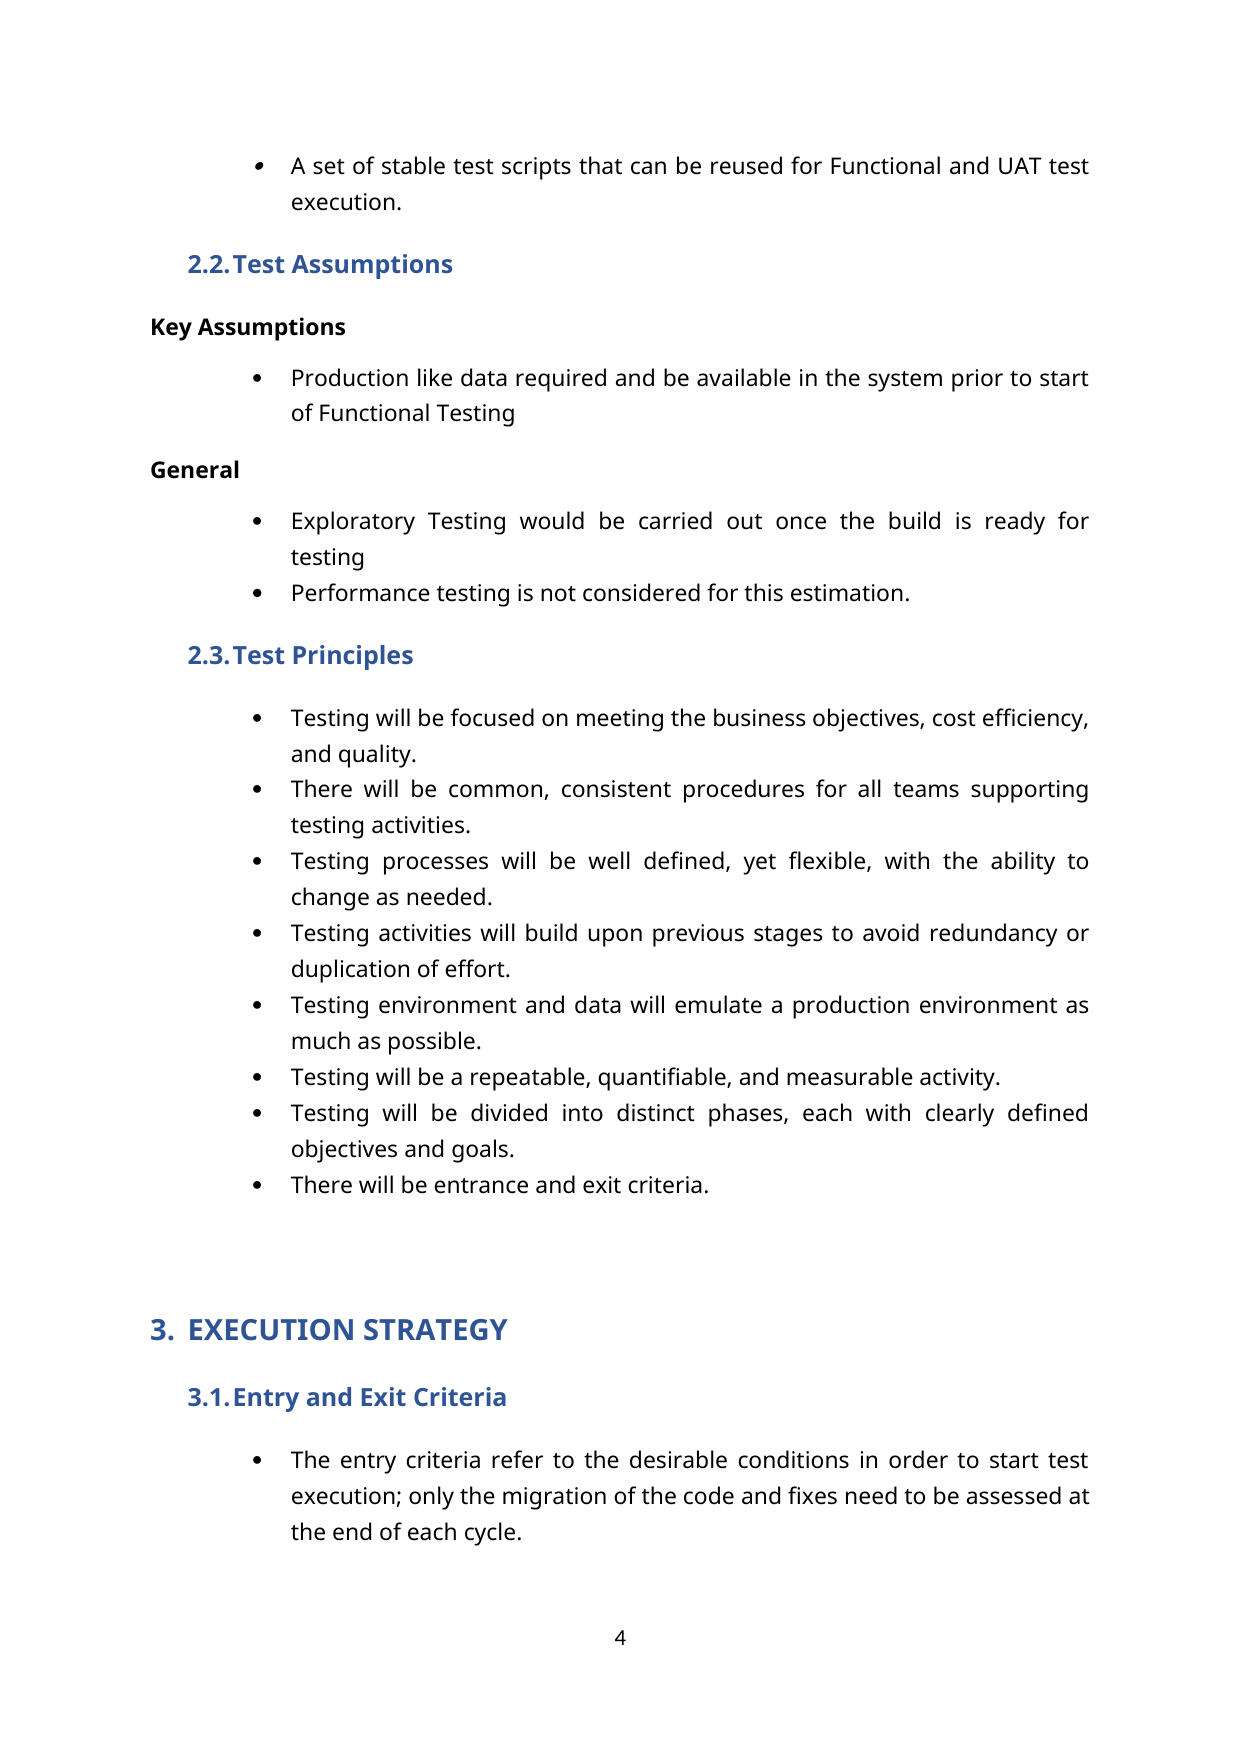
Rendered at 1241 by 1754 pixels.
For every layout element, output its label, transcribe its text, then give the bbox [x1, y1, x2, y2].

list Production like data required and be available in the system prior to start of Functional Testing [253, 361, 1090, 429]
list Testing will be focused on meeting the business objectives, cost efficiency, and quality. [253, 702, 1090, 769]
list Testing will be a repeatable, quantifiable, and measurable activity. [253, 1061, 1090, 1092]
subtitle Test Assumptions [187, 247, 1090, 281]
subtitle EXECUTION STRATEGY [150, 1309, 1090, 1349]
list The entry criteria refer to the desirable conditions in order to start test execution; only the migration of the code and fixes need to be assessed at the end of each cycle. [253, 1444, 1090, 1547]
text General [150, 454, 1090, 485]
list Testing activities will build upon previous stages to avoid redundancy or duplication of effort. [253, 917, 1090, 984]
list Performance testing is not considered for this estimation. [253, 576, 1090, 608]
list There will be entrance and exit criteria. [253, 1169, 1090, 1200]
text Key Assumptions [150, 311, 1090, 342]
list A set of stable test scripts that can be reused for Functional and UAT test execution. [253, 150, 1090, 217]
list Testing will be divided into distinct phases, each with clearly defined objectives and goals. [253, 1097, 1090, 1164]
list Testing environment and data will emulate a production environment as much as possible. [253, 989, 1090, 1056]
list Testing processes will be well defined, yet flexible, with the ability to change as needed. [253, 845, 1090, 912]
subtitle Entry and Exit Criteria [187, 1380, 1090, 1414]
list Exploratory Testing would be carried out once the build is ready for testing [253, 504, 1090, 572]
subtitle Test Principles [187, 637, 1090, 671]
list There will be common, consistent procedures for all teams supporting testing activities. [253, 773, 1090, 841]
